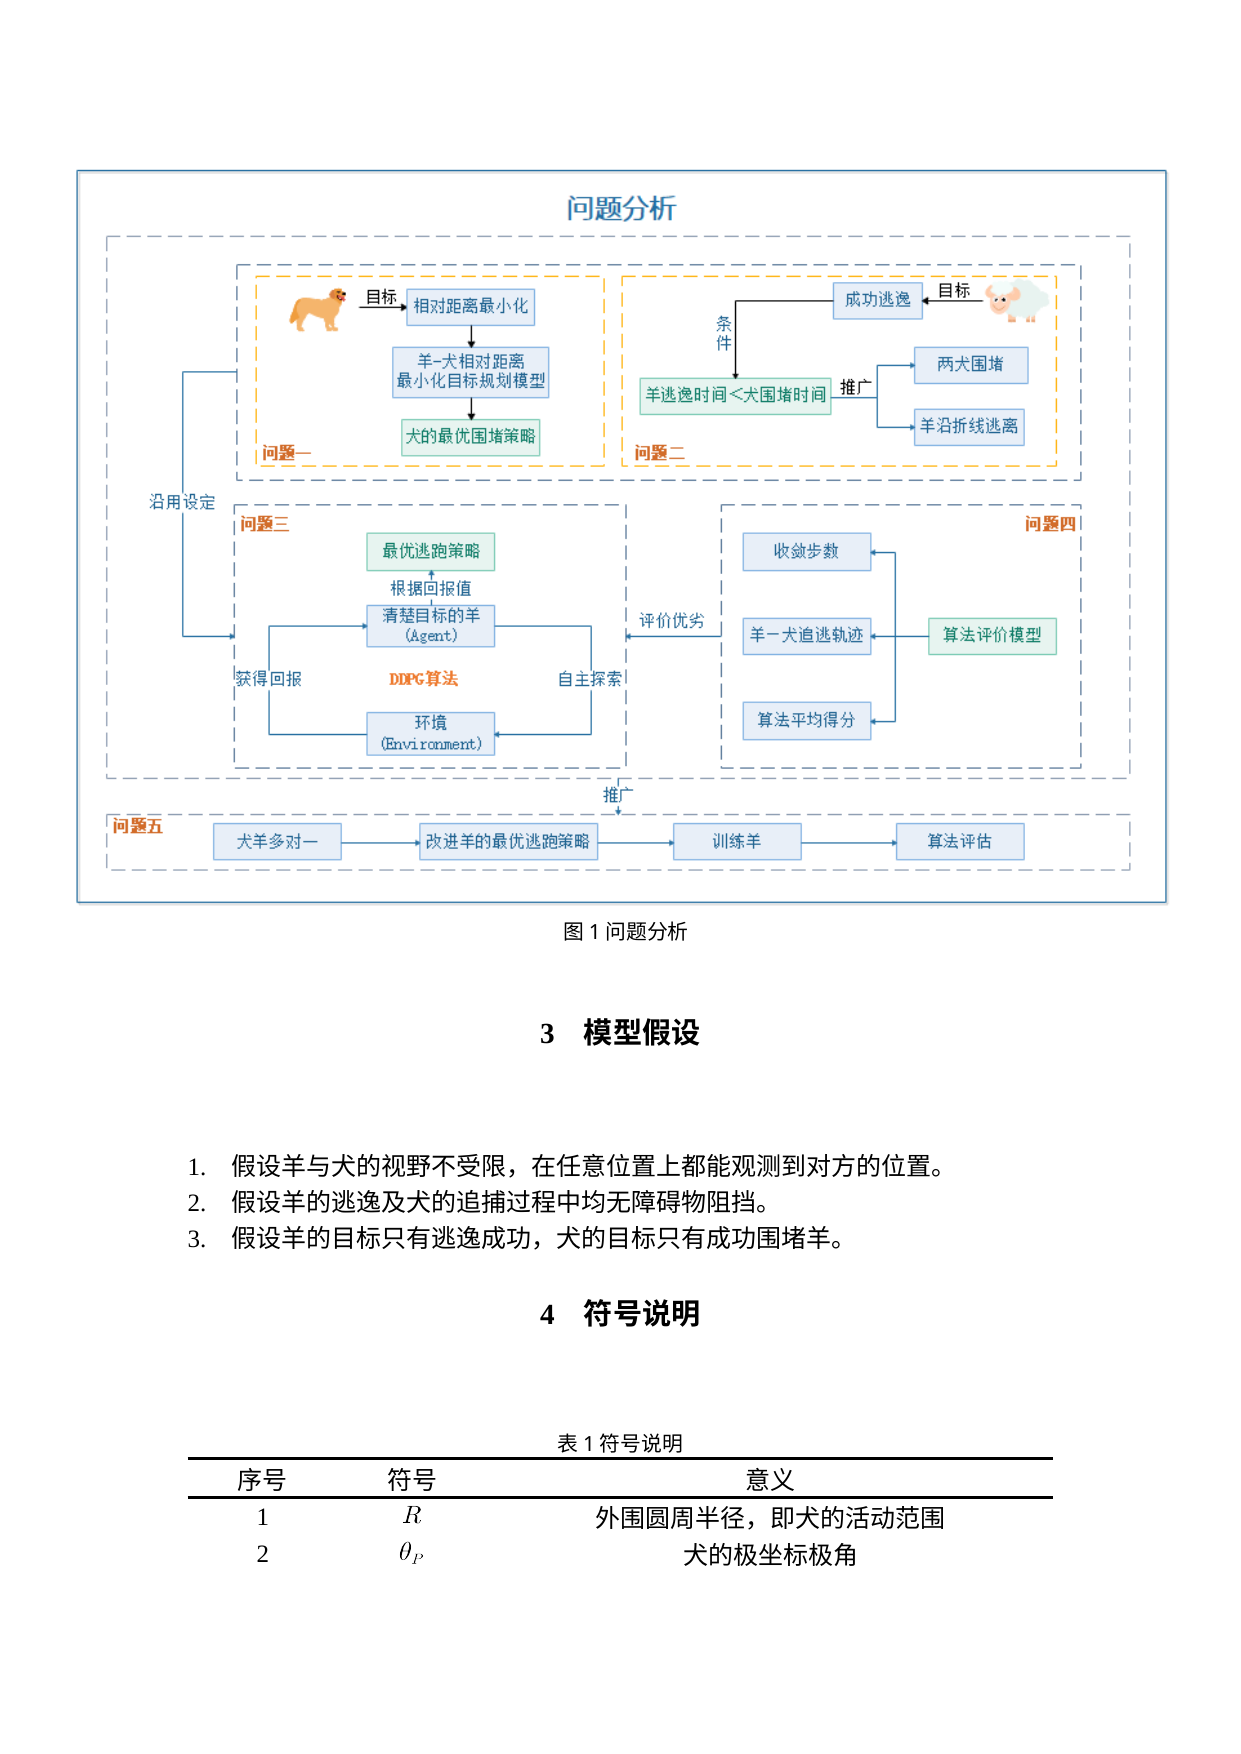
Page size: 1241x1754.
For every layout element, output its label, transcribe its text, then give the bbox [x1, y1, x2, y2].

list 假设羊的逃逸及犬的追捕过程中均无障碍物阻挡。 [187, 1183, 1053, 1219]
subtitle 符号说明 [187, 1291, 1053, 1333]
picture [65, 162, 1177, 916]
table_header 序号 [188, 1460, 338, 1496]
table_cell 外围圆周半径，即犬的活动范围 [488, 1499, 1053, 1535]
list 假设羊的目标只有逃逸成功，犬的目标只有成功围堵羊。 [187, 1219, 1053, 1255]
table_cell 犬的极坐标极角 [488, 1535, 1053, 1573]
table_cell 1 [188, 1499, 338, 1535]
subtitle 模型假设 [187, 1010, 1053, 1052]
table_header 图 1 问题分析 [54, 162, 1198, 946]
table_cell [338, 1535, 488, 1573]
table_header 符号 [338, 1460, 488, 1496]
list 假设羊与犬的视野不受限，在任意位置上都能观测到对方的位置。 [187, 1146, 1053, 1183]
table_header 意义 [488, 1460, 1053, 1496]
table_cell 2 [188, 1535, 338, 1573]
table_cell [338, 1499, 488, 1535]
text 表 1 符号说明 [187, 1427, 1053, 1457]
